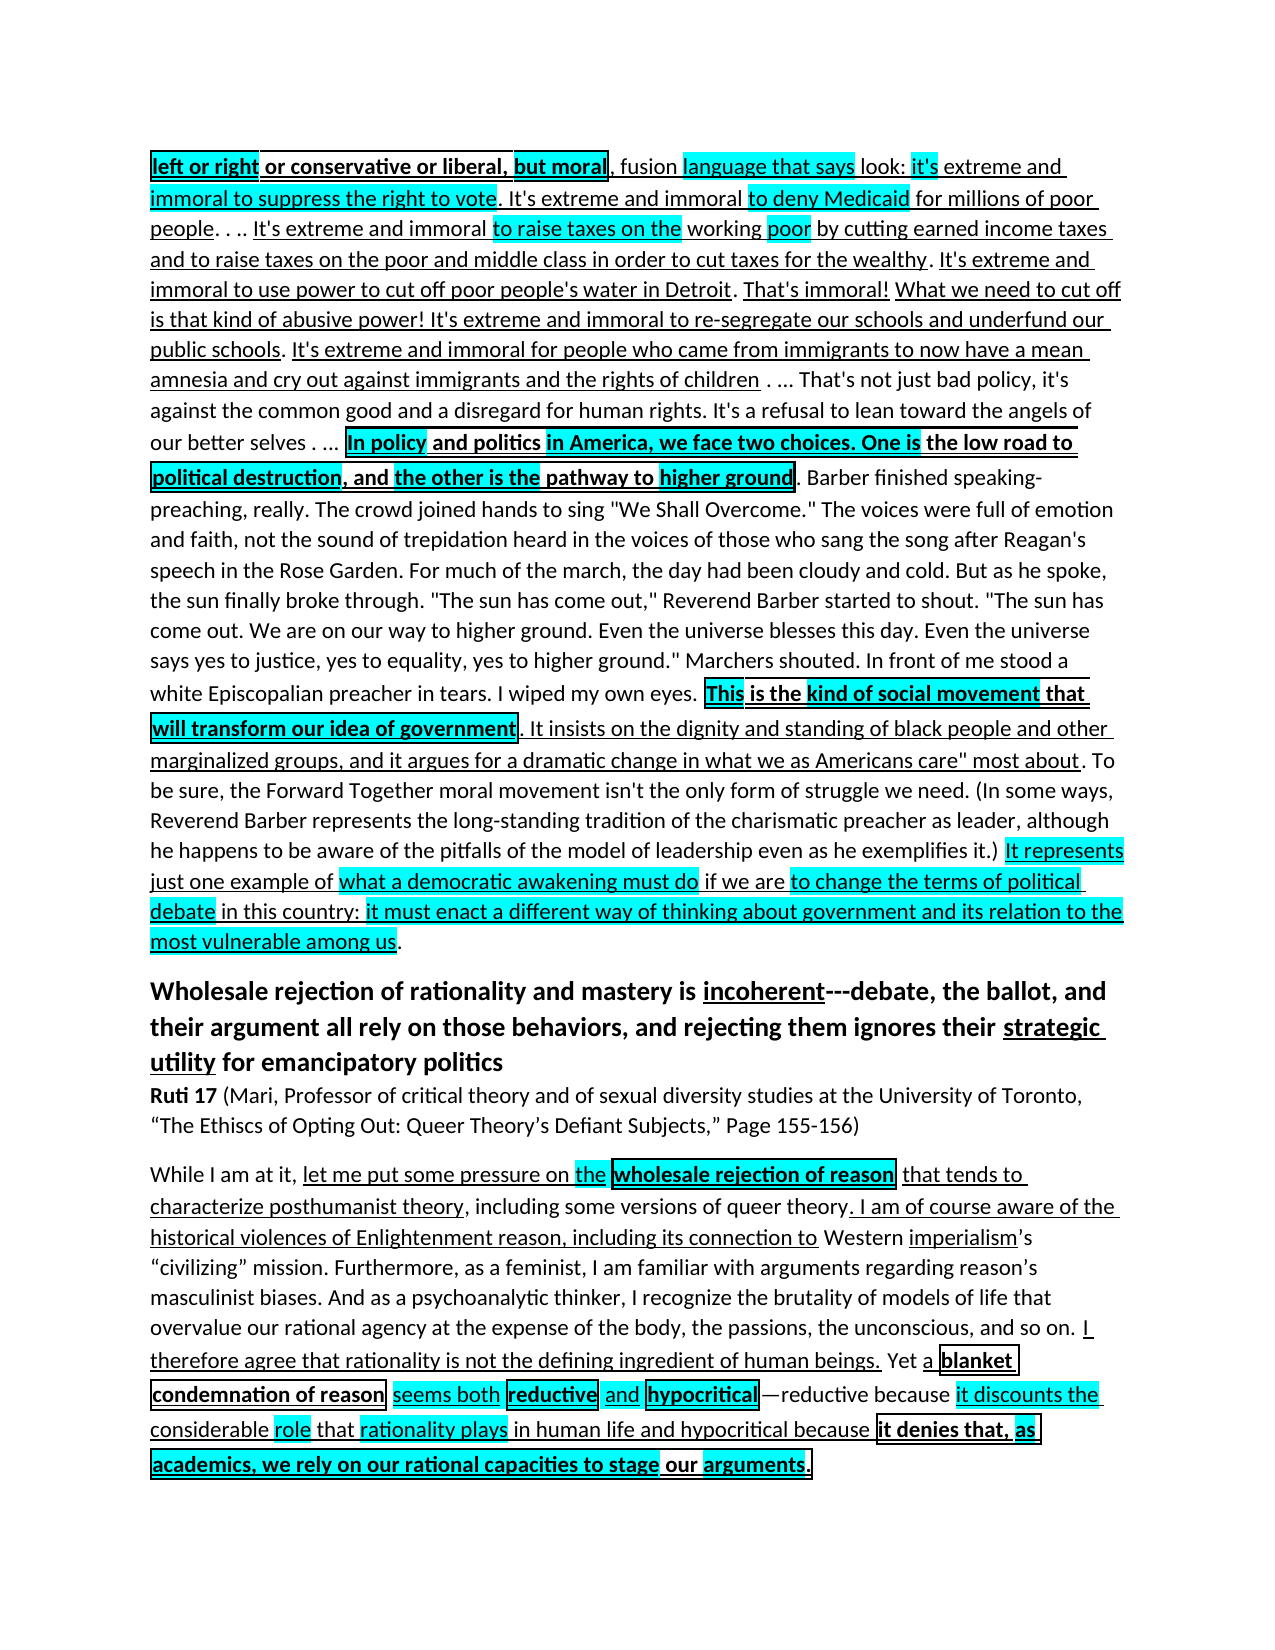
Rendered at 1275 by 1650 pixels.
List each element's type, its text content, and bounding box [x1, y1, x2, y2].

text Ruti 17 (Mari, Professor of critical theory and of sexual diversity studies at the University of Toronto, “The Ethiscs of Opting Out: Queer Theory’s Defiant Subjects,” Page 155-156) [150, 1081, 1125, 1139]
subtitle Wholesale rejection of rationality and mastery is incoherent---debate, the ballot, and their argument all rely on those behaviors, and rejecting them ignores their strategic utility for emancipatory politics [150, 974, 1125, 1078]
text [150, 150, 1125, 955]
text While I am at it, let me put some pressure on the wholesale rejection of reason that tends to characterize posthumanist theory, including some versions of queer theory. I am of course aware of the historical violences of Enlightenment reason, including its connection to Western imperialism’s “civilizing” mission. Furthermore, as a feminist, I am familiar with arguments regarding reason’s masculinist biases. And as a psychoanalytic thinker, I recognize the brutality of models of life that overvalue our rational agency at the expense of the body, the passions, the unconscious, and so on. I therefore agree that rationality is not the defining ingredient of human beings. Yet a blanket condemnation of reason seems both reductive and hypocritical—reductive because it discounts the considerable role that rationality plays in human life and hypocritical because it denies that, as academics, we rely on our rational capacities to stage our arguments. [150, 1158, 1125, 1480]
